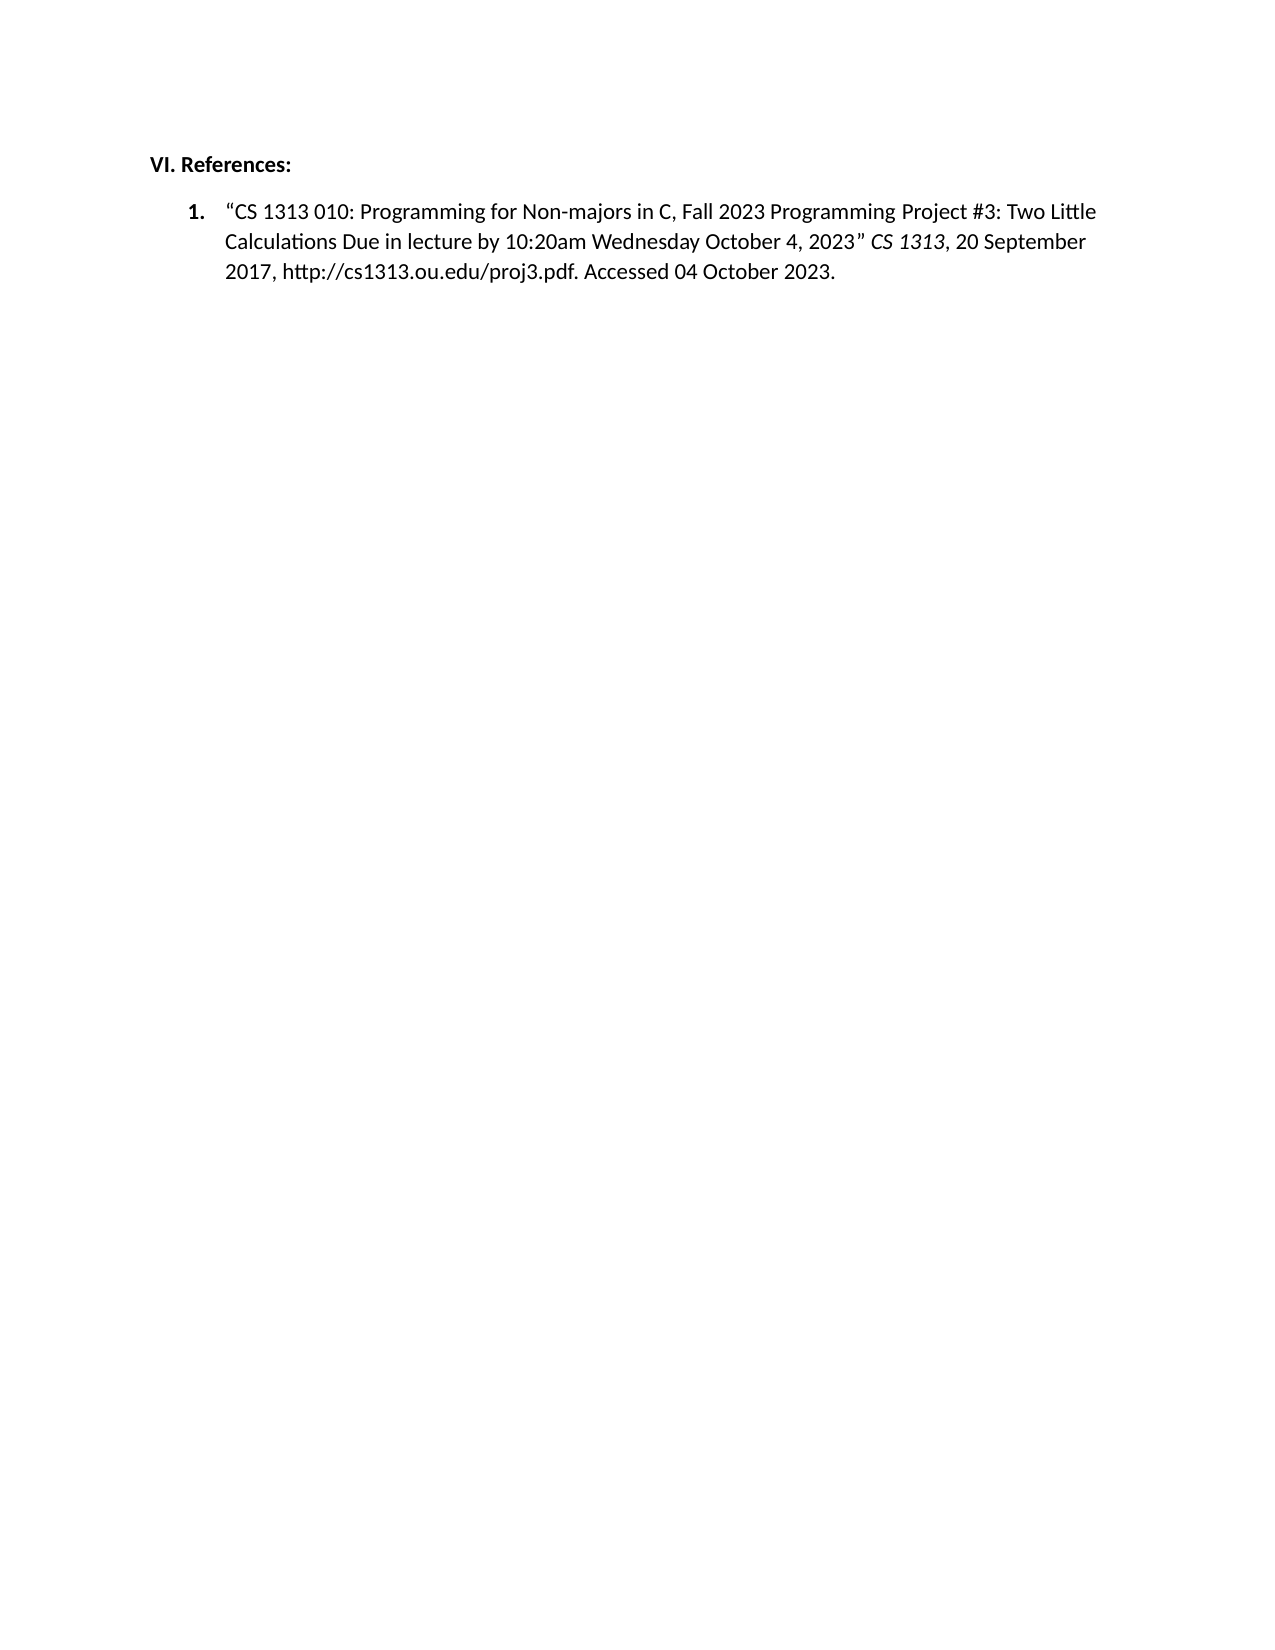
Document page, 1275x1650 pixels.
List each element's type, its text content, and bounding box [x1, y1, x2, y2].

list “CS 1313 010: Programming for Non-majors in C, Fall 2023 Programming Project #3: Two Little Calculations Due in lecture by 10:20am Wednesday October 4, 2023” CS 1313, 20 September 2017, http://cs1313.ou.edu/proj3.pdf. Accessed 04 October 2023. [187, 197, 1125, 285]
text VI. References: [150, 150, 1125, 178]
